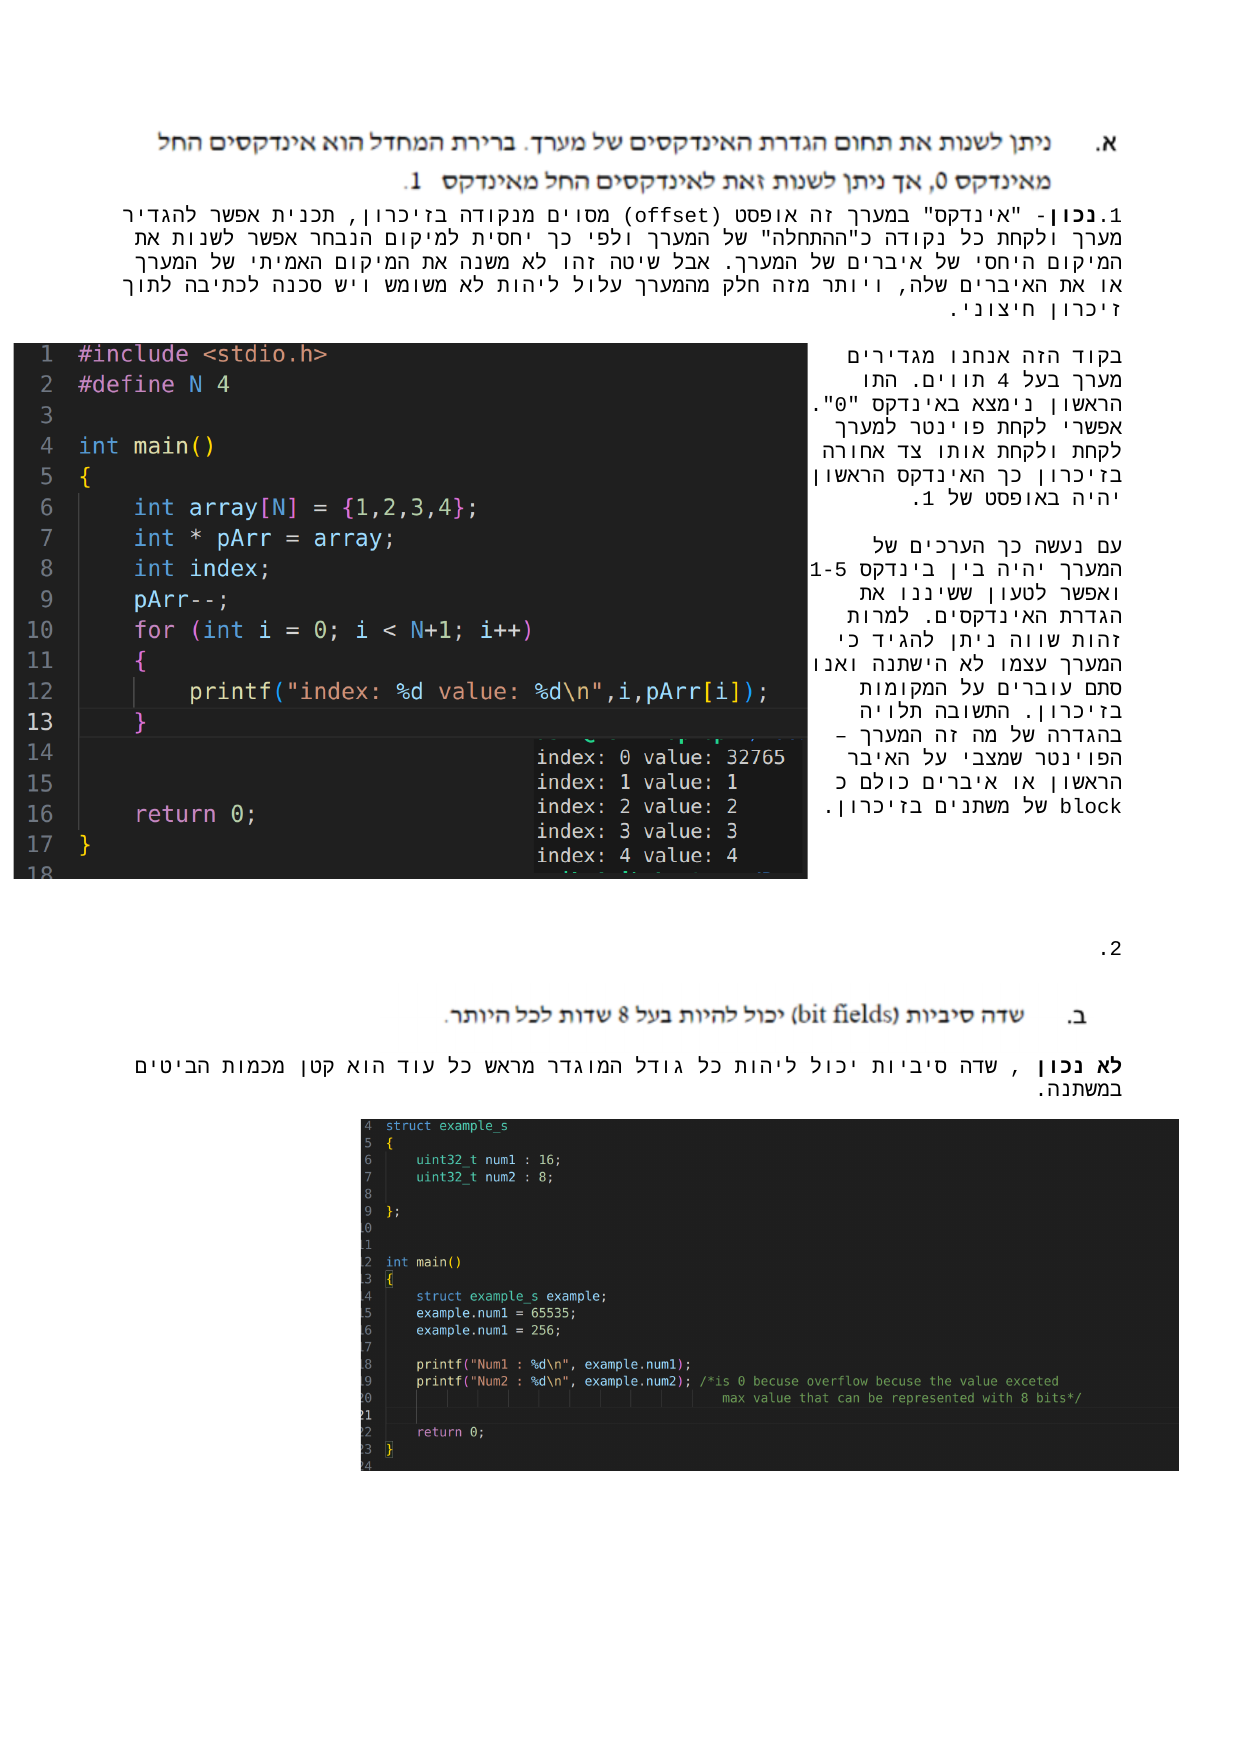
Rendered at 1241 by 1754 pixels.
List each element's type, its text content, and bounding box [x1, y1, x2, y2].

text אפשרי לקחת פוינטר למערך לקחת ולקחת אותו צד אחורה בזיכרון כך האינדקס הראשון יהיה באופסט של 1. [808, 417, 1122, 512]
text בקוד הזה אנחנו מגדירים מערך בעל 4 תווים. התו הראשון נימצא באינדקס "0". [808, 346, 1122, 417]
picture [380, 983, 1095, 1053]
picture [360, 1119, 1179, 1471]
picture [118, 118, 1123, 205]
text 1.נכון- "אינדקס" במערך זה אופסט (offset) מסוים מנקודה בזיכרון, תכנית אפשר להגדיר מערך ולקחת כל נקודה כ"ההתחלה" של המערך ולפי כך יחסית למיקום הנבחר אפשר לשנות את המיקום היחסי של איברים של המערך. אבל שיטה זהו לא משנה את המיקום האמיתי של המערך או את האיברים שלה, ויותר מזה חלק מהמערך עלול ליהות לא משומש ויש סכנה לכתיבה לתוך זיכרון חיצוני. [118, 205, 1122, 323]
text עם נעשה כך הערכים של המערך יהיה בין בינדקס 1-5 [808, 536, 1122, 583]
text ואפשר לטעון ששיננו את הגדרת האינדקסים. למרות זהות שווה ניתן להגיד כי המערך עצמו לא הישתנה ואנו סתם עוברים על המקומות בזיכרון. התשובה תלויה בהגדרה של מה זה המערך – הפוינטר שמצבי על האיבר הראשון או איברים כולם כblock של משתנים בזיכרון. [808, 583, 1122, 819]
text 2. [118, 938, 1122, 961]
text לא נכון , שדה סיביות יכול ליהות כל גודל המוגדר מראש כל עוד הוא קטן מכמות הביטים במשתנה. [118, 1056, 1122, 1103]
picture [13, 343, 808, 879]
